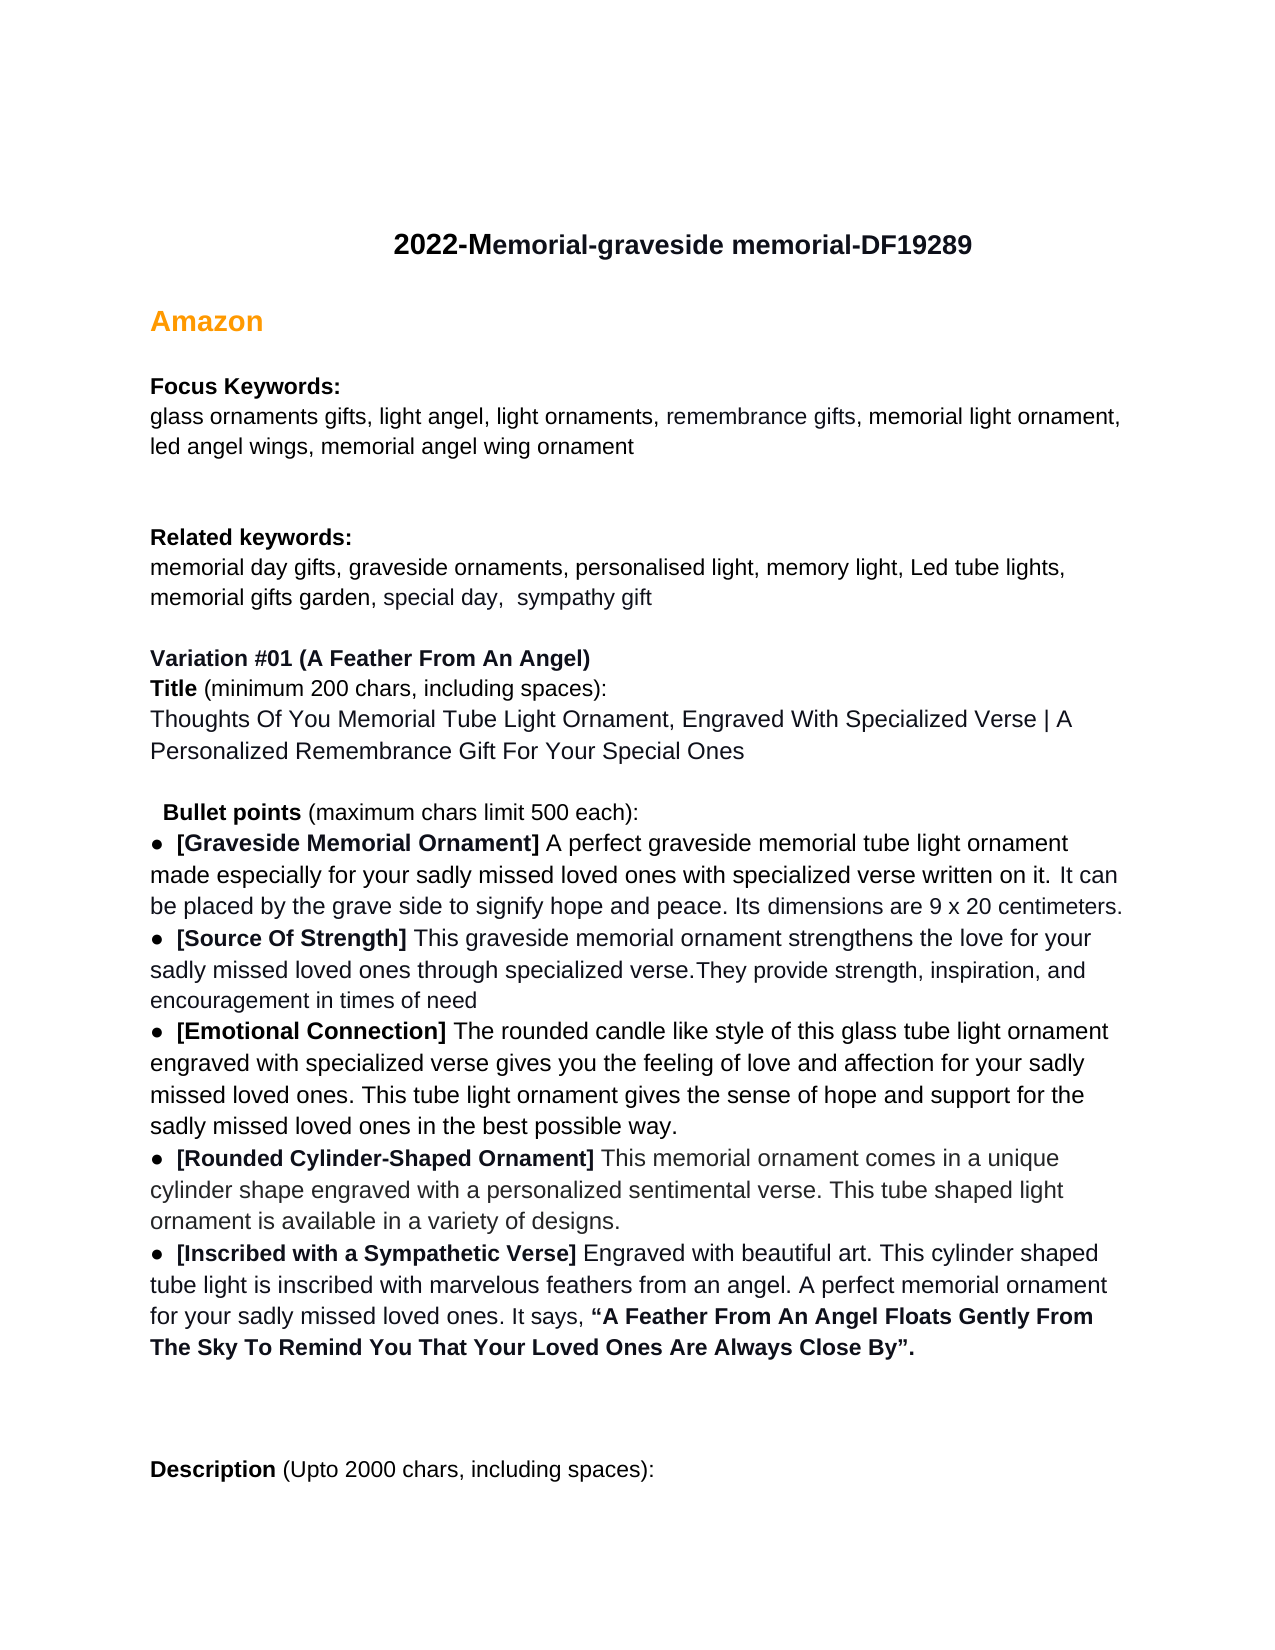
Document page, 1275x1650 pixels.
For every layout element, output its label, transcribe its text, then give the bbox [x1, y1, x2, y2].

text glass ornaments gifts, light angel, light ornaments, remembrance gifts, memorial light ornament, led angel wings, memorial angel wing ornament [150, 403, 1125, 460]
text ● [Rounded Cylinder-Shaped Ornament] This memorial ornament comes in a unique cylinder shape engraved with a personalized sentimental verse. This tube shaped light ornament is available in a variety of designs. [150, 1144, 1125, 1235]
text Variation #01 (A Feather From An Angel) [150, 645, 1125, 671]
text 2022-Memorial-graveside memorial-DF19289 [150, 227, 1125, 261]
text ● [Graveside Memorial Ornament] A perfect graveside memorial tube light ornament made especially for your sadly missed loved ones with specialized verse written on it. It can be placed by the grave side to signify hope and peace. Its dimensions are 9 x 20 centimeters. [150, 829, 1125, 920]
text Thoughts Of You Memorial Tube Light Ornament, Engraved With Specialized Verse | A Personalized Remembrance Gift For Your Special Ones [150, 705, 1125, 764]
text Focus Keywords: [150, 373, 1125, 399]
text memorial day gifts, graveside ornaments, personalised light, memory light, Led tube lights, memorial gifts garden, special day, sympathy gift [150, 554, 1125, 611]
text Related keywords: [150, 524, 1125, 550]
text Description (Upto 2000 chars, including spaces): [150, 1456, 1125, 1482]
text Amazon [150, 304, 1125, 338]
text Title (minimum 200 chars, including spaces): [150, 675, 1125, 701]
text ● [Inscribed with a Sympathetic Verse] Engraved with beautiful art. This cylinder shaped tube light is inscribed with marvelous feathers from an angel. A perfect memorial ornament for your sadly missed loved ones. It says, “A Feather From An Angel Floats Gently From The Sky To Remind You That Your Loved Ones Are Always Close By”. [150, 1239, 1125, 1360]
text Bullet points (maximum chars limit 500 each): [150, 799, 1125, 825]
text ● [Source Of Strength] This graveside memorial ornament strengthens the love for your sadly missed loved ones through specialized verse.They provide strength, inspiration, and encouragement in times of need [150, 924, 1125, 1013]
text ● [Emotional Connection] The rounded candle like style of this glass tube light ornament engraved with specialized verse gives you the feeling of love and affection for your sadly missed loved ones. This tube light ornament gives the sense of hope and support for the sadly missed loved ones in the best possible way. [150, 1017, 1125, 1140]
